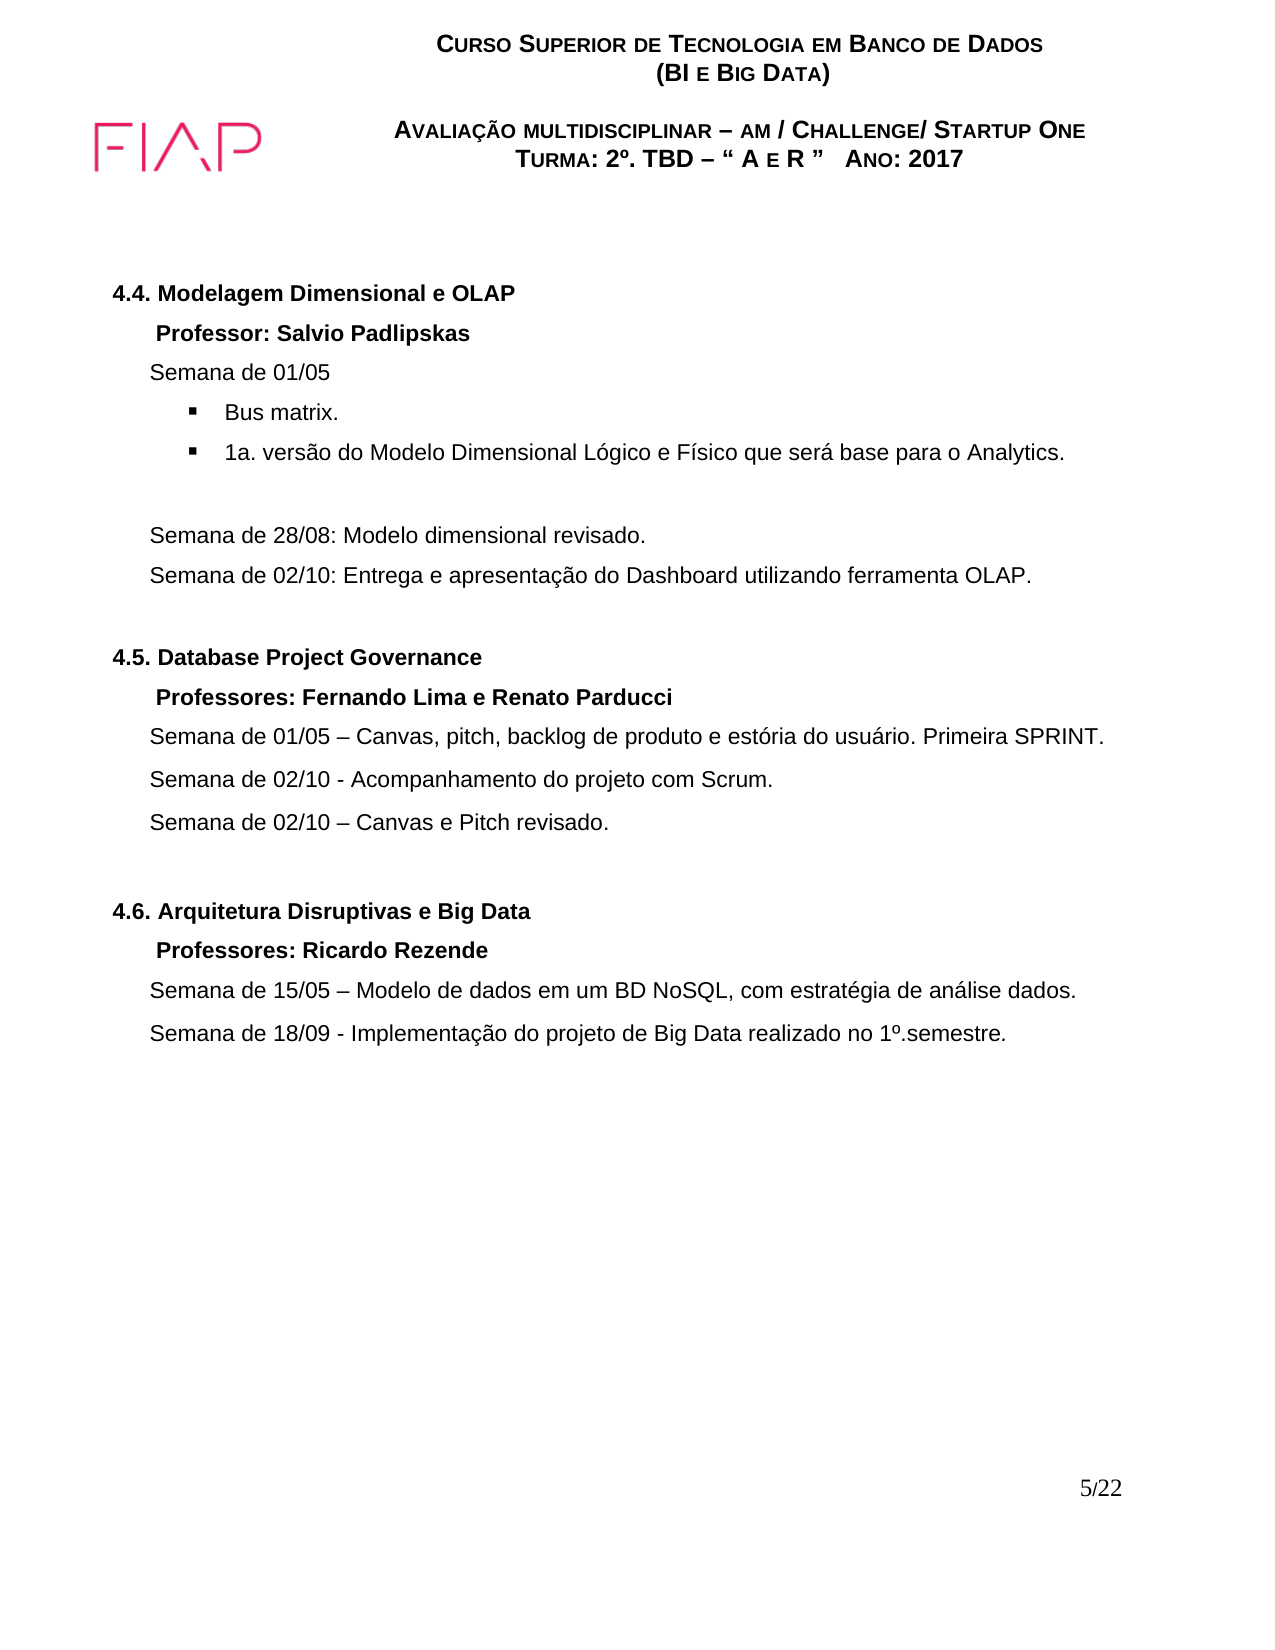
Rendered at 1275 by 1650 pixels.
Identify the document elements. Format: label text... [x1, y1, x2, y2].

list 1a. versão do Modelo Dimensional Lógico e Físico que será base para o Analytics. [187, 439, 1122, 466]
list Modelagem Dimensional e OLAP [112, 280, 1122, 306]
text Professores: Ricardo Rezende [149, 937, 1122, 963]
text Semana de 18/09 - Implementação do projeto de Big Data realizado no 1º.semestre. [75, 1020, 1122, 1046]
text Semana de 15/05 – Modelo de dados em um BD NoSQL, com estratégia de análise dados. [75, 977, 1122, 1003]
text Professor: Salvio Padlipskas [149, 319, 1122, 346]
text Semana de 01/05 – Canvas, pitch, backlog de produto e estória do usuário. Primeira SPRINT. [75, 723, 1122, 749]
text Semana de 02/10: Entrega e apresentação do Dashboard utilizando ferramenta OLAP. [149, 562, 1122, 588]
text Semana de 01/05 [149, 359, 1122, 385]
list Database Project Governance [112, 644, 1122, 671]
text Professores: Fernando Lima e Renato Parducci [149, 684, 1122, 710]
picture [75, 73, 281, 223]
text Semana de 02/10 - Acompanhamento do projeto com Scrum. [75, 766, 1122, 793]
list Bus matrix. [187, 398, 1122, 425]
text Semana de 02/10 – Canvas e Pitch revisado. [75, 809, 1122, 836]
list Arquitetura Disruptivas e Big Data [112, 898, 1122, 924]
text Semana de 28/08: Modelo dimensional revisado. [149, 522, 1122, 548]
